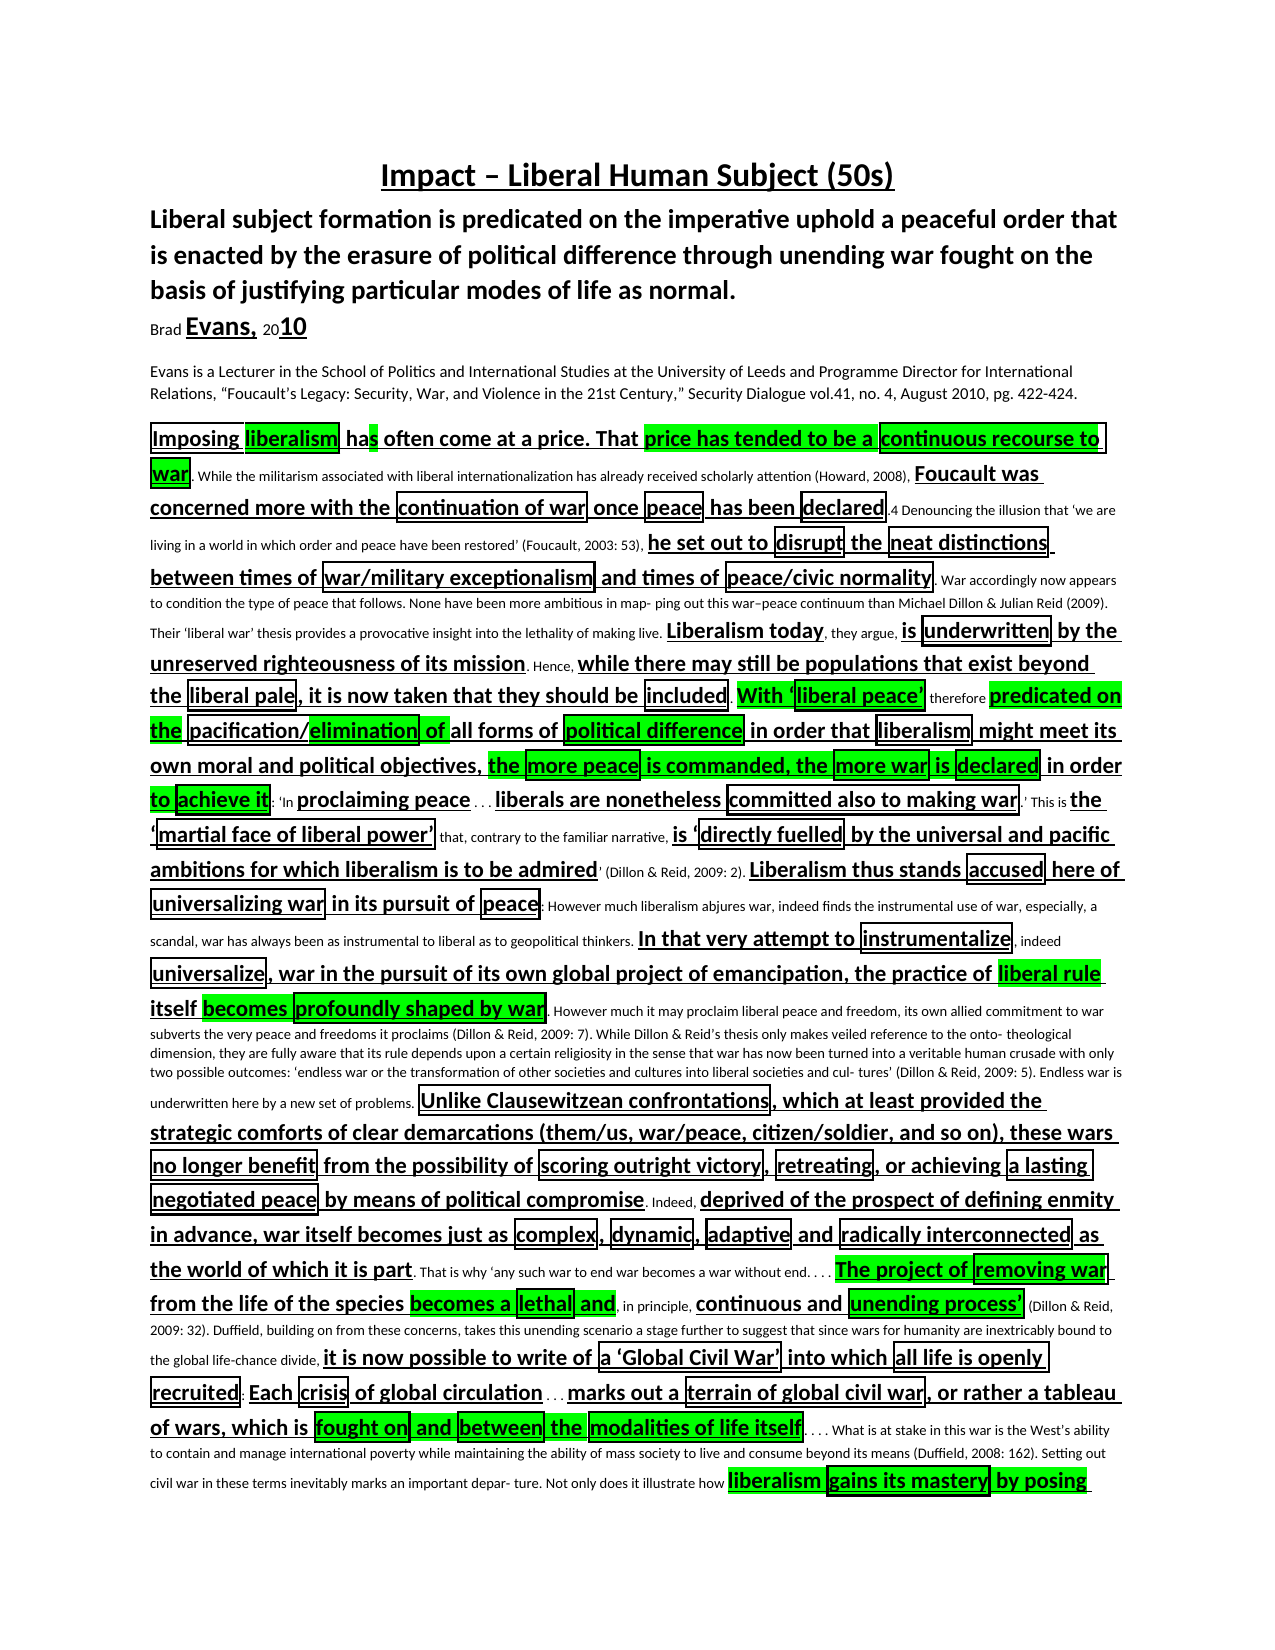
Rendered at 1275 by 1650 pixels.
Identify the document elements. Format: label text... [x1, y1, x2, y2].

subtitle Liberal subject formation is predicated on the imperative uphold a peaceful order that is enacted by the erasure of political difference through unending war fought on the basis of justifying particular modes of life as normal. [150, 202, 1125, 307]
text Evans is a Lecturer in the School of Politics and International Studies at the University of Leeds and Programme Director for International Relations, “Foucault’s Legacy: Security, War, and Violence in the 21st Century,” Security Dialogue vol.41, no. 4, August 2010, pg. 422-424. [150, 361, 1125, 404]
subtitle Impact – Liberal Human Subject (50s) [150, 154, 1125, 195]
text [150, 422, 1125, 1497]
text Brad Evans, 2010 [150, 309, 1125, 342]
